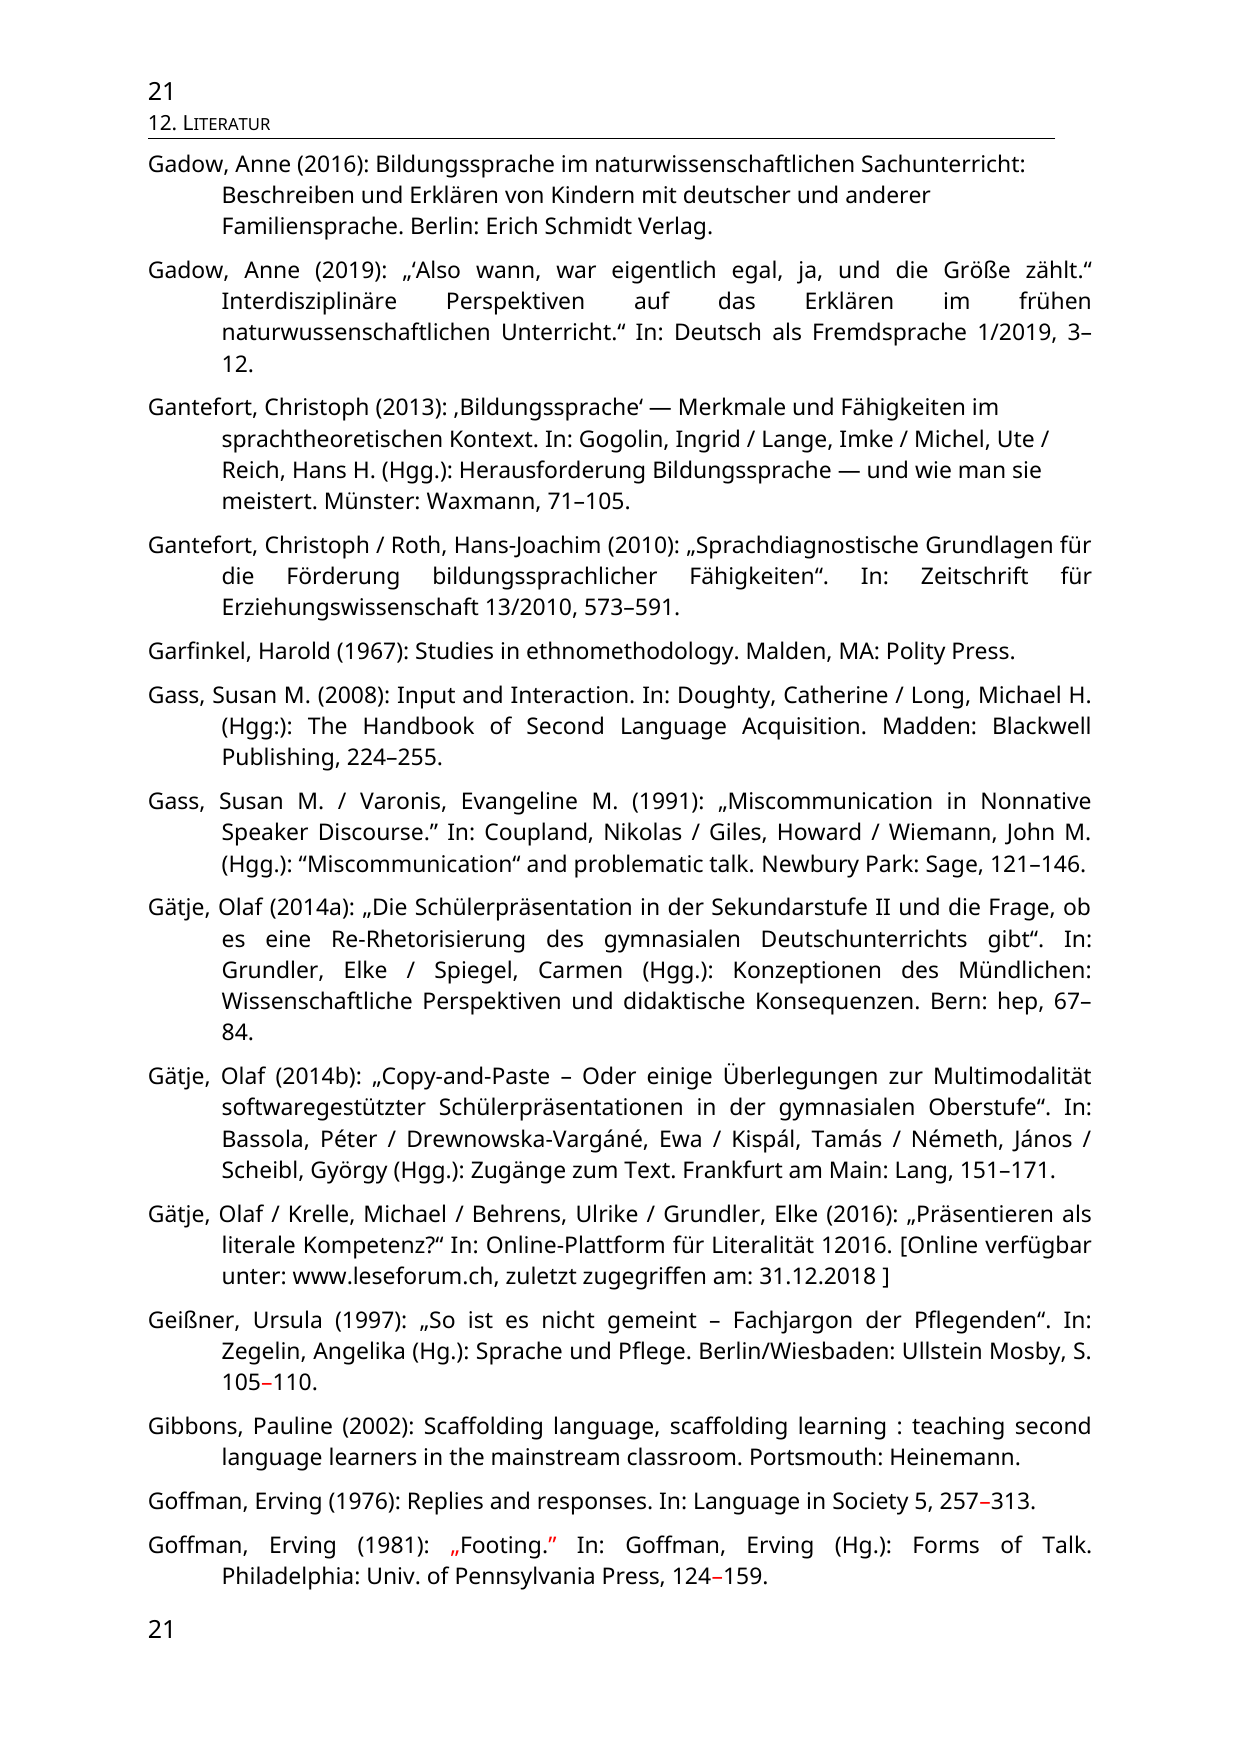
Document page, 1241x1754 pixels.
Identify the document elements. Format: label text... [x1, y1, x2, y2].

text Gantefort, Christoph / Roth, Hans-Joachim (2010): „Sprachdiagnostische Grundlagen für die Förderung bildungssprachlicher Fähigkeiten“. In: Zeitschrift für Erziehungswissenschaft 13/2010, 573–591. [148, 529, 1093, 623]
text Geißner, Ursula (1997): „So ist es nicht gemeint – Fachjargon der Pflegenden“. In: Zegelin, Angelika (Hg.): Sprache und Pflege. Berlin/Wiesbaden: Ullstein Mosby, S. 105–110. [148, 1304, 1093, 1398]
text Garfinkel, Harold (1967): Studies in ethnomethodology. Malden, MA: Polity Press. [148, 635, 1093, 666]
text Gibbons, Pauline (2002): Scaffolding language, scaffolding learning : teaching second language learners in the mainstream classroom. Portsmouth: Heinemann. [148, 1410, 1093, 1473]
text Gantefort, Christoph (2013): ‚Bildungssprache‘ — Merkmale und Fähigkeiten im sprachtheoretischen Kontext. In: Gogolin, Ingrid / Lange, Imke / Michel, Ute / Reich, Hans H. (Hgg.): Herausforderung Bildungssprache — und wie man sie meistert. Münster: Waxmann, 71–105. [148, 391, 1093, 516]
text Gadow, Anne (2016): Bildungssprache im naturwissenschaftlichen Sachunterricht: Beschreiben und Erklären von Kindern mit deutscher und anderer Familiensprache. Berlin: Erich Schmidt Verlag. [148, 148, 1093, 241]
text Gätje, Olaf (2014a): „Die Schülerpräsentation in der Sekundarstufe II und die Frage, ob es eine Re-Rhetorisierung des gymnasialen Deutschunterrichts gibt“. In: Grundler, Elke / Spiegel, Carmen (Hgg.): Konzeptionen des Mündlichen: Wissenschaftliche Perspektiven und didaktische Konsequenzen. Bern: hep, 67–84. [148, 891, 1093, 1048]
text Goffman, Erving (1976): Replies and responses. In: Language in Society 5, 257–313. [148, 1485, 1093, 1516]
text Gass, Susan M. (2008): Input and Interaction. In: Doughty, Catherine / Long, Michael H. (Hgg:): The Handbook of Second Language Acquisition. Madden: Blackwell Publishing, 224–255. [148, 679, 1093, 773]
text Gadow, Anne (2019): „‘Also wann, war eigentlich egal, ja, und die Größe zählt.“ Interdisziplinäre Perspektiven auf das Erklären im frühen naturwussenschaftlichen Unterricht.“ In: Deutsch als Fremdsprache 1/2019, 3–12. [148, 254, 1093, 379]
text Gätje, Olaf (2014b): „Copy-and-Paste – Oder einige Überlegungen zur Multimodalität softwaregestützter Schülerpräsentationen in der gymnasialen Oberstufe“. In: Bassola, Péter / Drewnowska-Vargáné, Ewa / Kispál, Tamás / Németh, János / Scheibl, György (Hgg.): Zugänge zum Text. Frankfurt am Main: Lang, 151–171. [148, 1060, 1093, 1185]
text Gass, Susan M. / Varonis, Evangeline M. (1991): „Miscommunication in Nonnative Speaker Discourse.” In: Coupland, Nikolas / Giles, Howard / Wiemann, John M. (Hgg.): “Miscommunication“ and problematic talk. Newbury Park: Sage, 121–146. [148, 785, 1093, 879]
text Goffman, Erving (1981): „Footing.” In: Goffman, Erving (Hg.): Forms of Talk. Philadelphia: Univ. of Pennsylvania Press, 124–159. [148, 1529, 1093, 1591]
text Gätje, Olaf / Krelle, Michael / Behrens, Ulrike / Grundler, Elke (2016): „Präsentieren als literale Kompetenz?“ In: Online-Plattform für Literalität 12016. [Online verfügbar unter: www.leseforum.ch, zuletzt zugegriffen am: 31.12.2018 ] [148, 1198, 1093, 1291]
